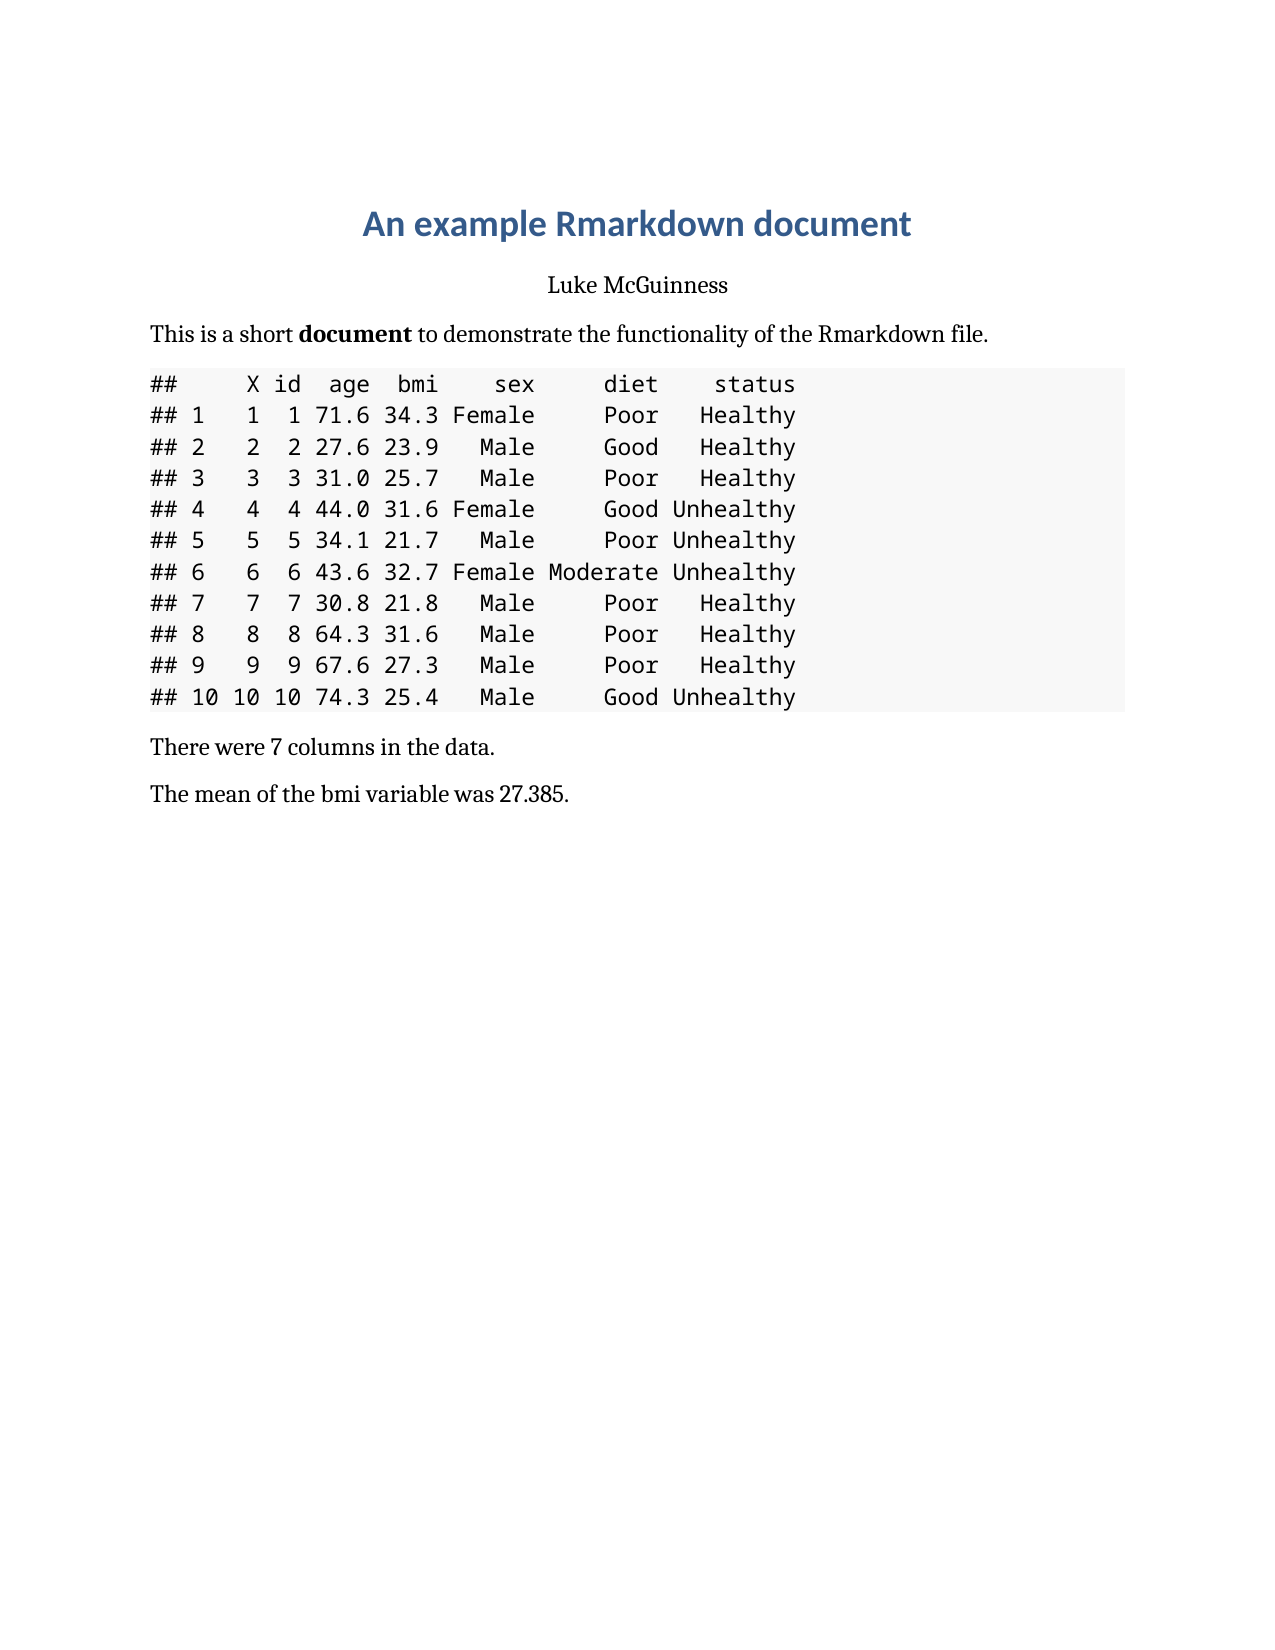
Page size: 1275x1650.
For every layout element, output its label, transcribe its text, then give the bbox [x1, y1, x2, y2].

text There were 7 columns in the data. [150, 732, 1125, 761]
text This is a short document to demonstrate the functionality of the Rmarkdown file. [150, 320, 1125, 349]
text ## X id age bmi sex diet status ## 1 1 1 71.6 34.3 Female Poor Healthy ## 2 2 2 27.6 23.9 Male Good Healthy ## 3 3 3 31.0 25.7 Male Poor Healthy ## 4 4 4 44.0 31.6 Female Good Unhealthy ## 5 5 5 34.1 21.7 Male Poor Unhealthy ## 6 6 6 43.6 32.7 Female Moderate Unhealthy ## 7 7 7 30.8 21.8 Male Poor Healthy ## 8 8 8 64.3 31.6 Male Poor Healthy ## 9 9 9 67.6 27.3 Male Poor Healthy ## 10 10 10 74.3 25.4 Male Good Unhealthy [150, 368, 1125, 712]
text The mean of the bmi variable was 27.385. [150, 780, 1125, 809]
text Luke McGuinness [150, 271, 1125, 299]
title An example Rmarkdown document [150, 200, 1125, 246]
